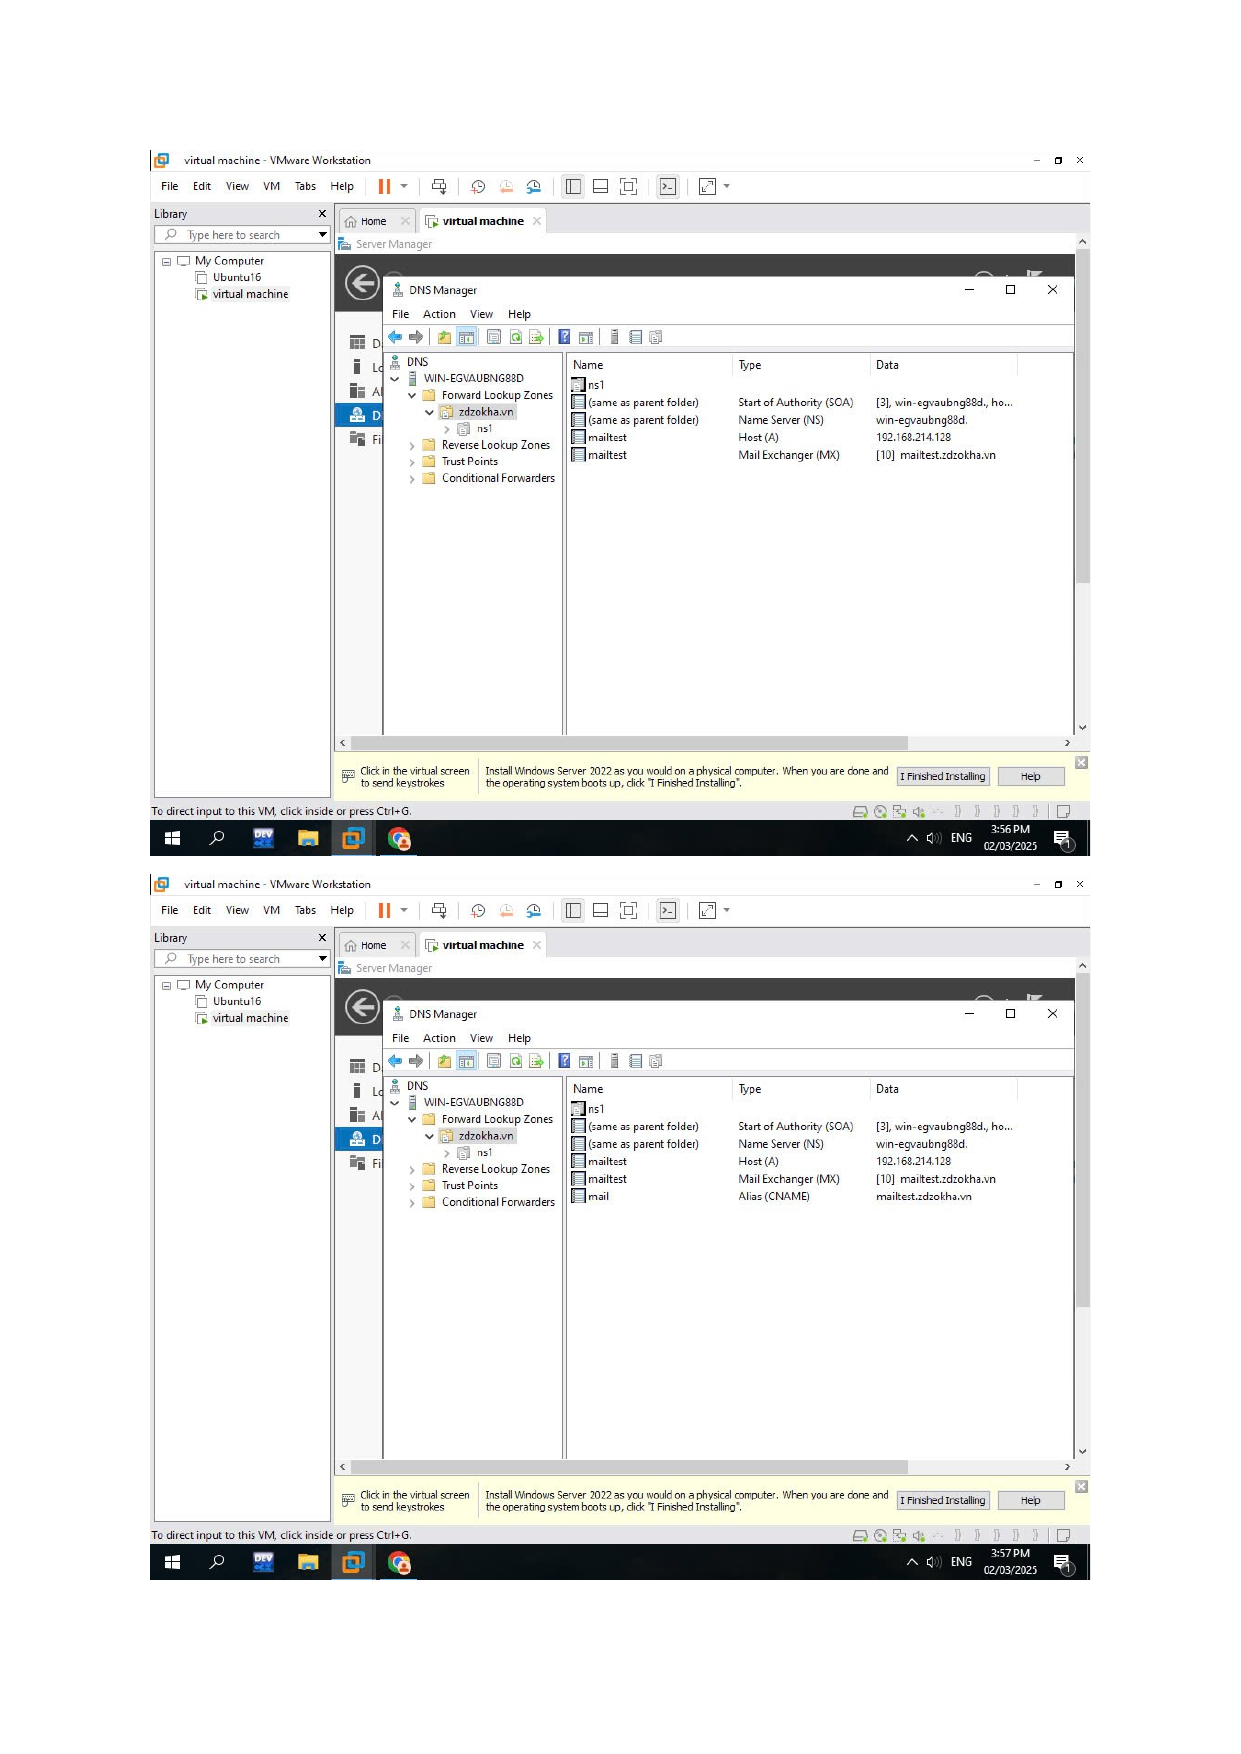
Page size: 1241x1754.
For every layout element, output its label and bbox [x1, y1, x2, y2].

picture [150, 150, 1091, 856]
picture [150, 874, 1091, 1580]
